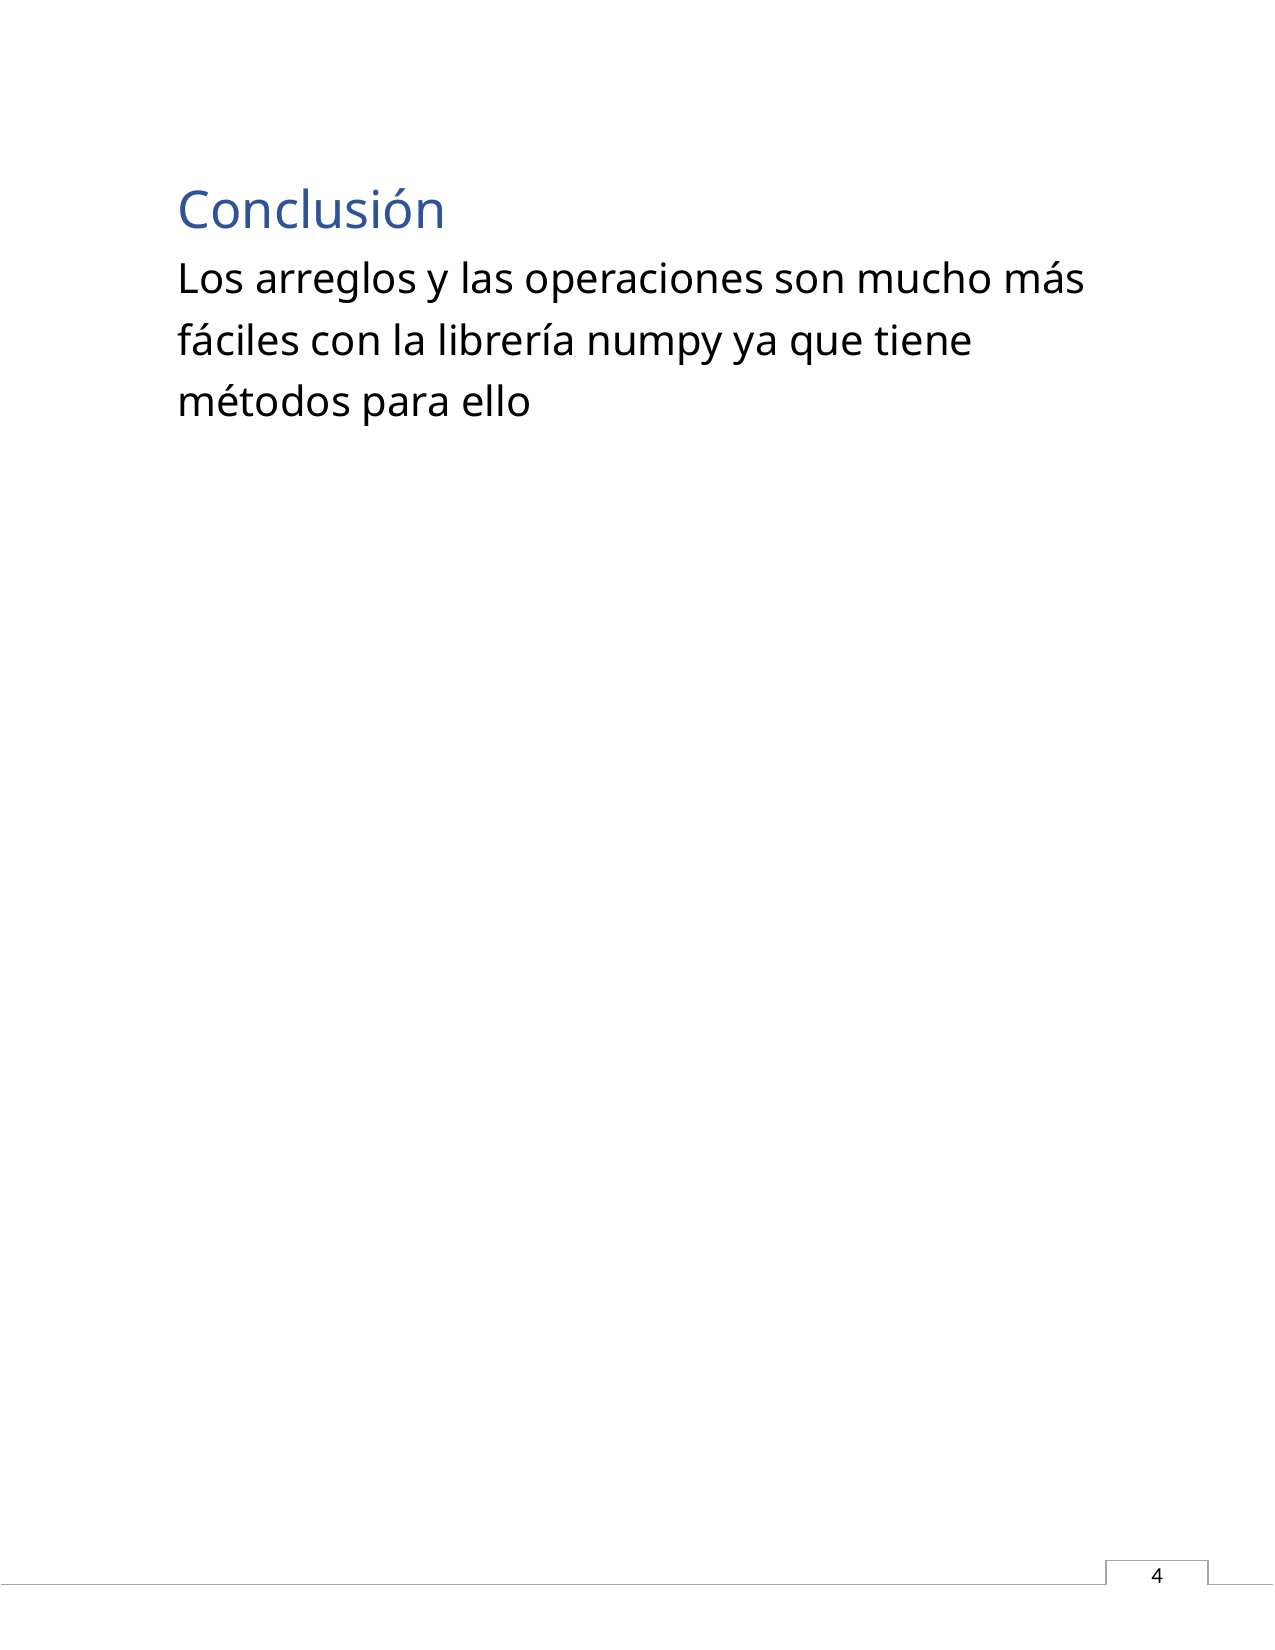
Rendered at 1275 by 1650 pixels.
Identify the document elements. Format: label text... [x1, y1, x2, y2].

text Los arreglos y las operaciones son mucho más fáciles con la librería numpy ya que tiene métodos para ello [177, 249, 1098, 428]
subtitle Conclusión [177, 173, 1098, 243]
